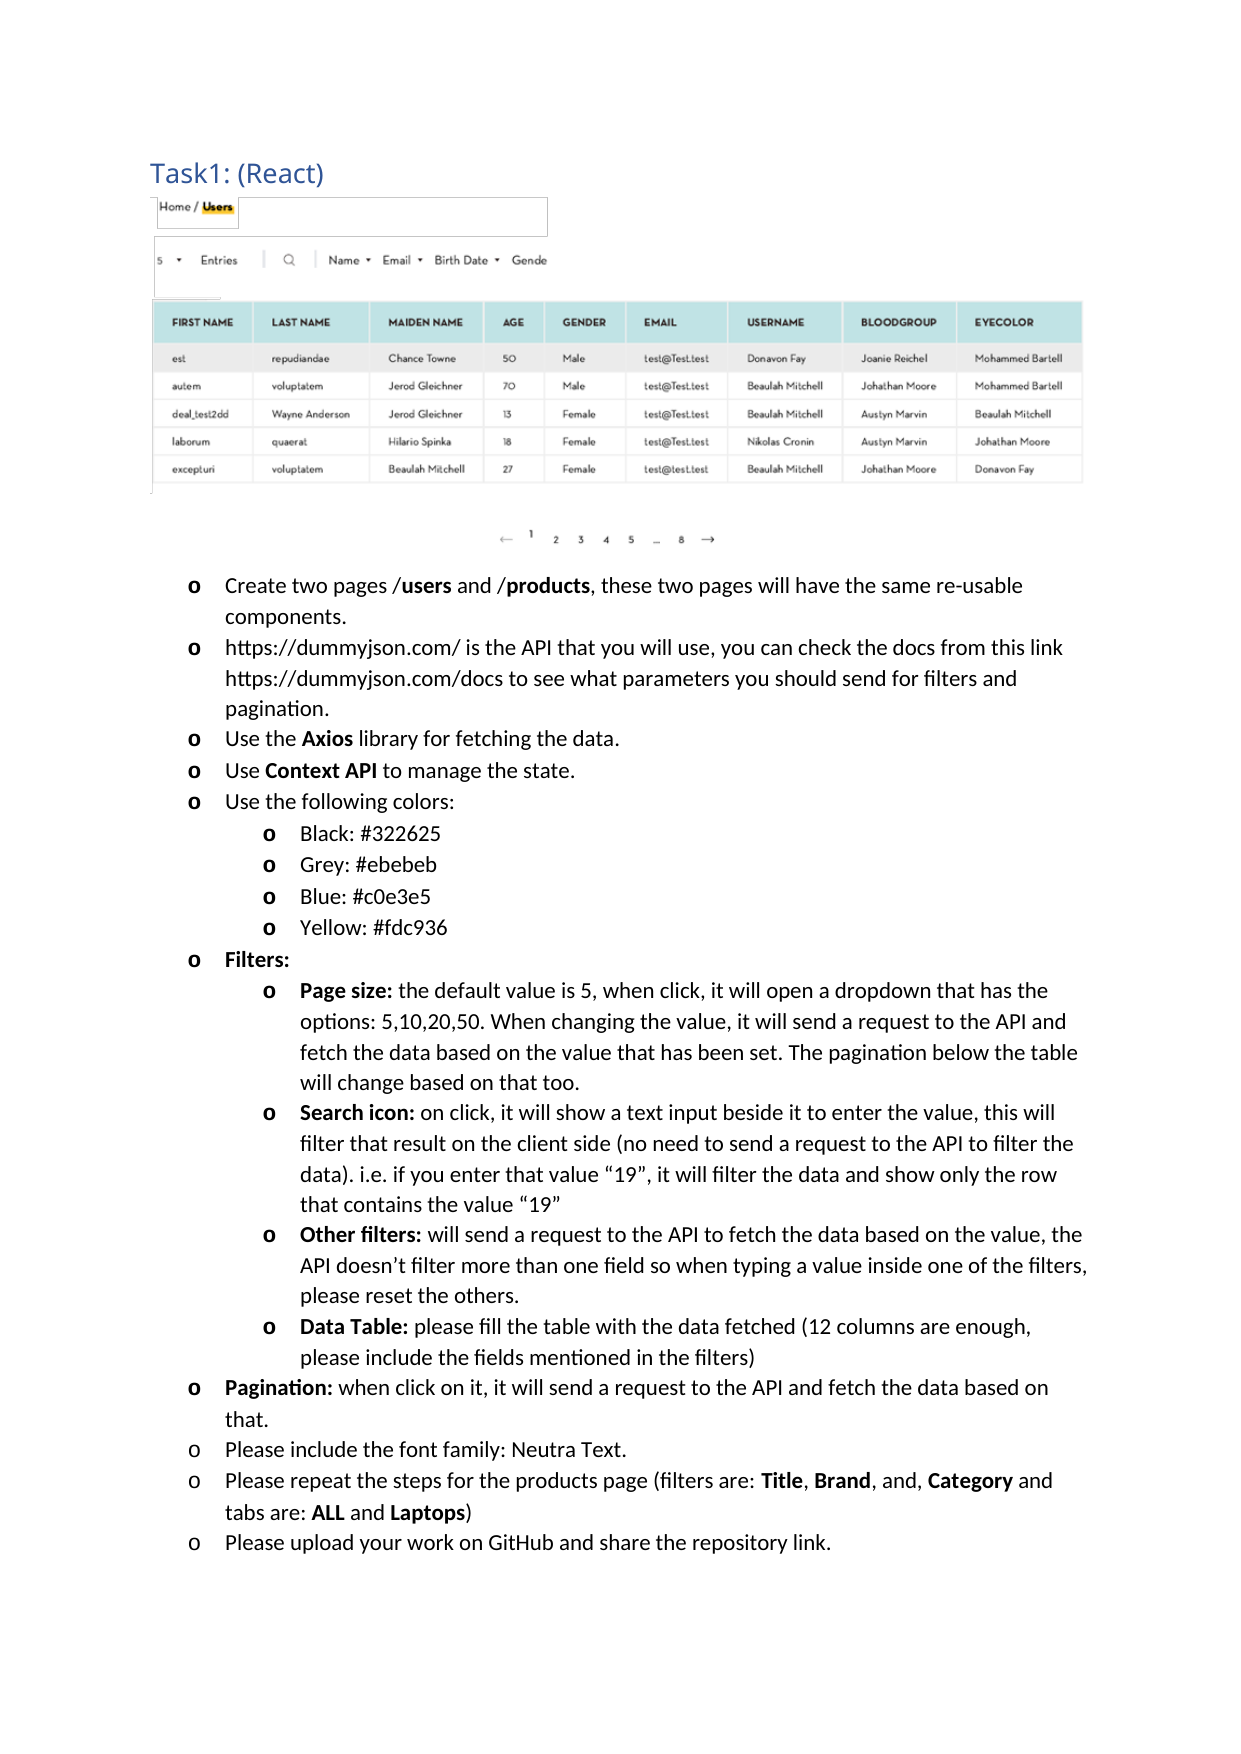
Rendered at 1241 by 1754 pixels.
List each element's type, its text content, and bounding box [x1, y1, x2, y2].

list Please upload your work on GitHub and share the repository link. [187, 1528, 1090, 1557]
list Use the Axios library for fetching the data. [187, 724, 1090, 754]
list Please repeat the steps for the products page (filters are: Title, Brand, and, Category and tabs are: ALL and Laptops) [187, 1466, 1090, 1526]
list Please include the font family: Neutra Text. [187, 1435, 1090, 1464]
list Other filters: will send a request to the API to fetch the data based on the value, the API doesn’t filter more than one field so when typing a value inside one of the filters, please reset the others. [262, 1220, 1090, 1310]
list Yellow: #fdc936 [262, 913, 1090, 942]
list Data Table: please fill the table with the data fetched (12 columns are enough, please include the fields mentioned in the filters) [262, 1312, 1090, 1371]
list https://dummyjson.com/ is the API that you will use, you can check the docs from this link https://dummyjson.com/docs to see what parameters you should send for filters and pagination. [187, 633, 1090, 722]
list Black: #322625 [262, 819, 1090, 848]
list Use the following colors: [187, 787, 1090, 817]
list Use Context API to manage the state. [187, 756, 1090, 785]
list Page size: the default value is 5, when click, it will open a dropdown that has the options: 5,10,20,50. When changing the value, it will send a request to the API and fetch the data based on the value that has been set. The pagination below the table will change based on that too. [262, 976, 1090, 1096]
list Search icon: on click, it will show a text input beside it to enter the value, this will filter that result on the client side (no need to send a request to the API to filter the data). i.e. if you enter that value “19”, it will filter the data and show only the row that contains the value “19” [262, 1098, 1090, 1218]
picture [150, 193, 1091, 553]
list Grey: #ebebeb [262, 850, 1090, 879]
subtitle Task1: (React) [150, 154, 1090, 191]
list Blue: #c0e3e5 [262, 882, 1090, 911]
list Pagination: when click on it, it will send a request to the API and fetch the data based on that. [187, 1373, 1090, 1433]
list Create two pages /users and /products, these two pages will have the same re-usable components. [187, 571, 1090, 631]
list Filters: [187, 945, 1090, 974]
